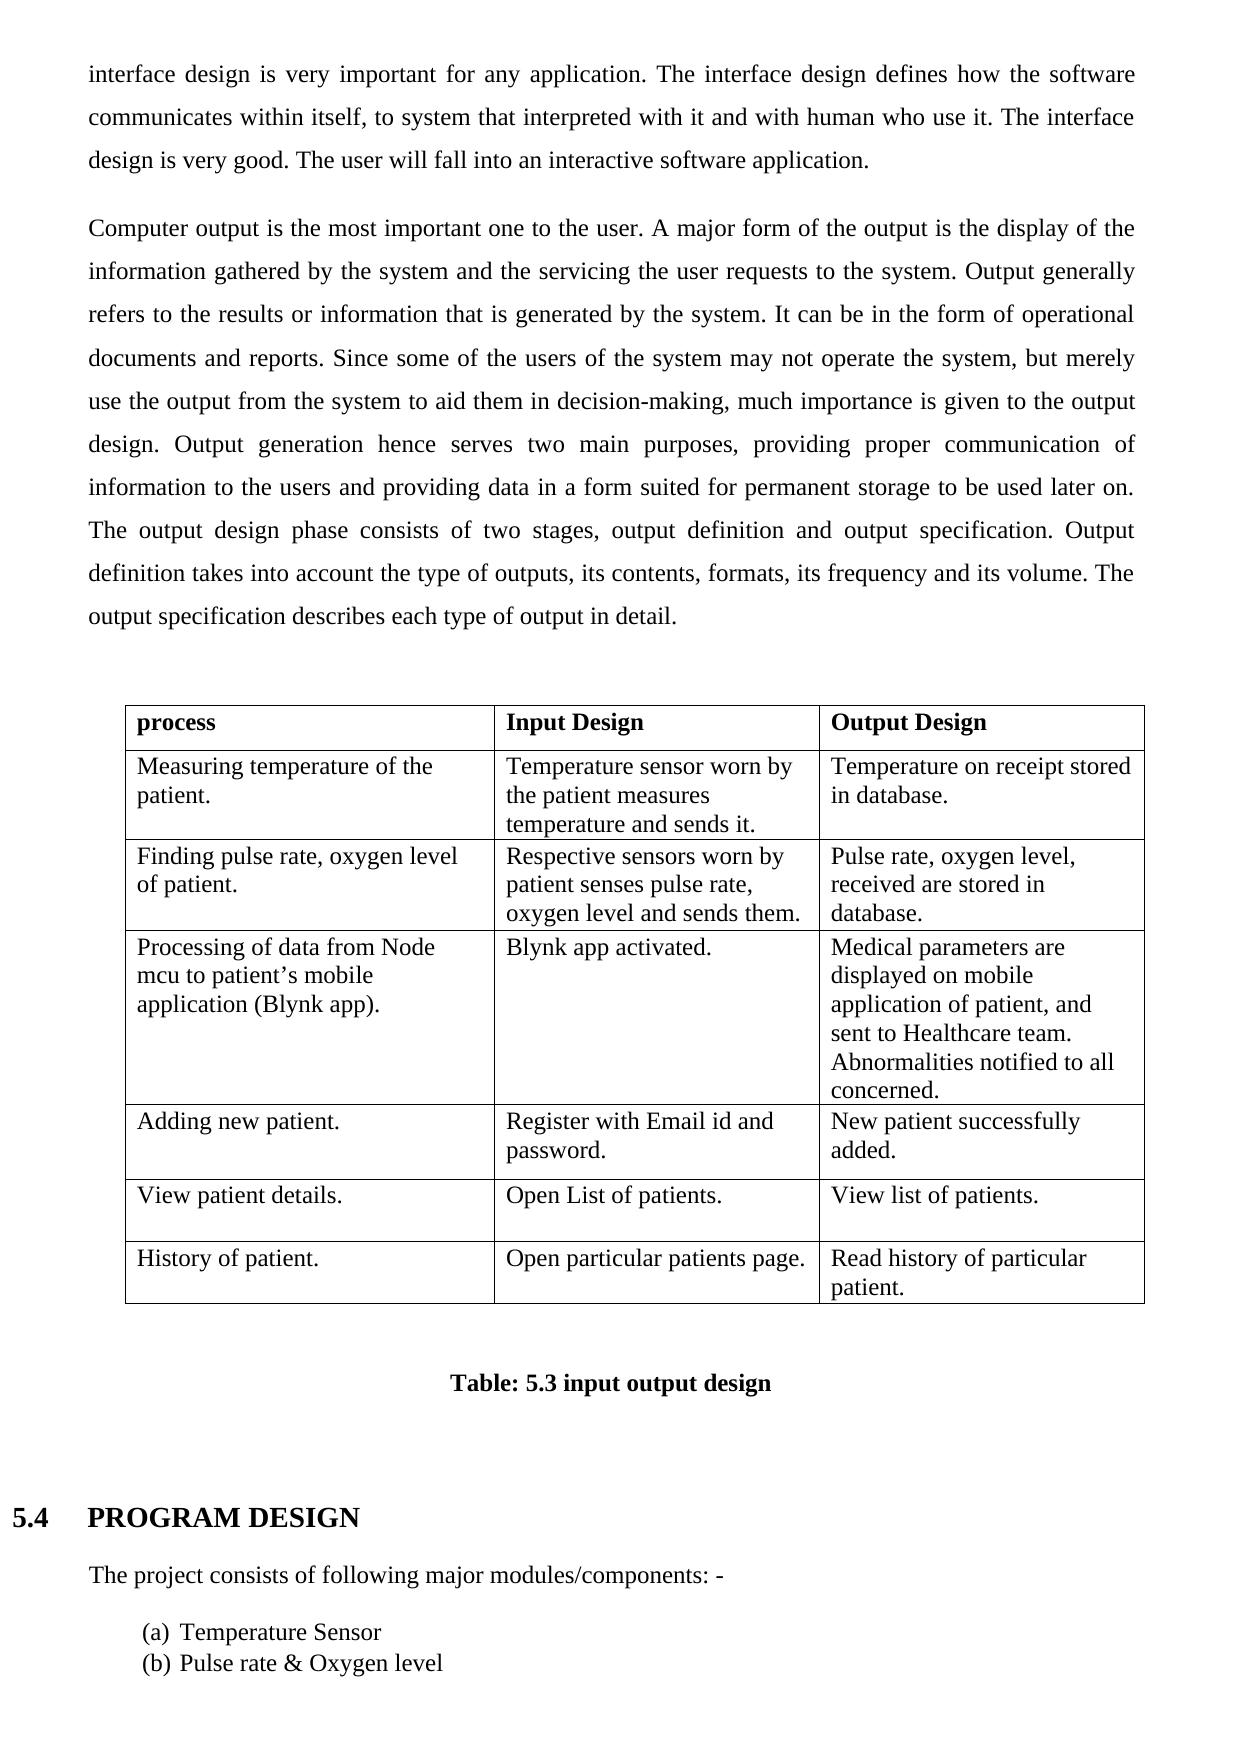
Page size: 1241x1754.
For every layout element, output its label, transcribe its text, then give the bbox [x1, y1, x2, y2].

table_cell Processing of data from Node mcu to patient’s mobile application (Blynk app). [126, 931, 494, 1104]
table_cell Measuring temperature of the patient. [126, 751, 494, 839]
table_cell View patient details. [126, 1180, 494, 1241]
table_cell Blynk app activated. [495, 931, 819, 1104]
table_cell Temperature on receipt stored in database. [820, 751, 1144, 839]
text The project consists of following major modules/components: - [89, 1560, 1181, 1589]
table_cell History of patient. [126, 1242, 494, 1303]
table_header process [126, 706, 494, 749]
table_cell Open particular patients page. [495, 1242, 819, 1303]
table_cell View list of patients. [820, 1180, 1144, 1241]
table_cell Open List of patients. [495, 1180, 819, 1241]
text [88, 59, 1137, 174]
table_cell Finding pulse rate, oxygen level of patient. [126, 840, 494, 930]
table_header Output Design [820, 706, 1144, 749]
table_cell Medical parameters are displayed on mobile application of patient, and sent to Healthcare team. Abnormalities notified to all concerned. [820, 931, 1144, 1104]
list Temperature Sensor [142, 1617, 1181, 1646]
table_cell Adding new patient. [126, 1105, 494, 1178]
table_cell Read history of particular patient. [820, 1242, 1144, 1303]
table_cell New patient successfully added. [820, 1105, 1144, 1178]
text Table: 5.3 input output design [89, 1368, 1181, 1397]
list Pulse rate & Oxygen level [142, 1648, 1181, 1677]
text Computer output is the most important one to the user. A major form of the output is the display of the information gathered by the system and the servicing the user requests to the system. Output generally refers to the results or information that is generated by the system. It can be in the form of operational documents and reports. Since some of the users of the system may not operate the system, but merely use the output from the system to aid them in decision-making, much importance is given to the output design. Output generation hence serves two main purposes, providing proper communication of information to the users and providing data in a form suited for permanent storage to be used later on. The output design phase consists of two stages, output definition and output specification. Output definition takes into account the type of outputs, its contents, formats, its frequency and its volume. The output specification describes each type of output in detail. [88, 213, 1137, 630]
subtitle 5.4 PROGRAM DESIGN [12, 1500, 1181, 1533]
table_cell Register with Email id and password. [495, 1105, 819, 1178]
table_cell Temperature sensor worn by the patient measures temperature and sends it. [495, 751, 819, 839]
table_cell Pulse rate, oxygen level, received are stored in database. [820, 840, 1144, 930]
table_header Input Design [495, 706, 819, 749]
table_cell Respective sensors worn by patient senses pulse rate, oxygen level and sends them. [495, 840, 819, 930]
